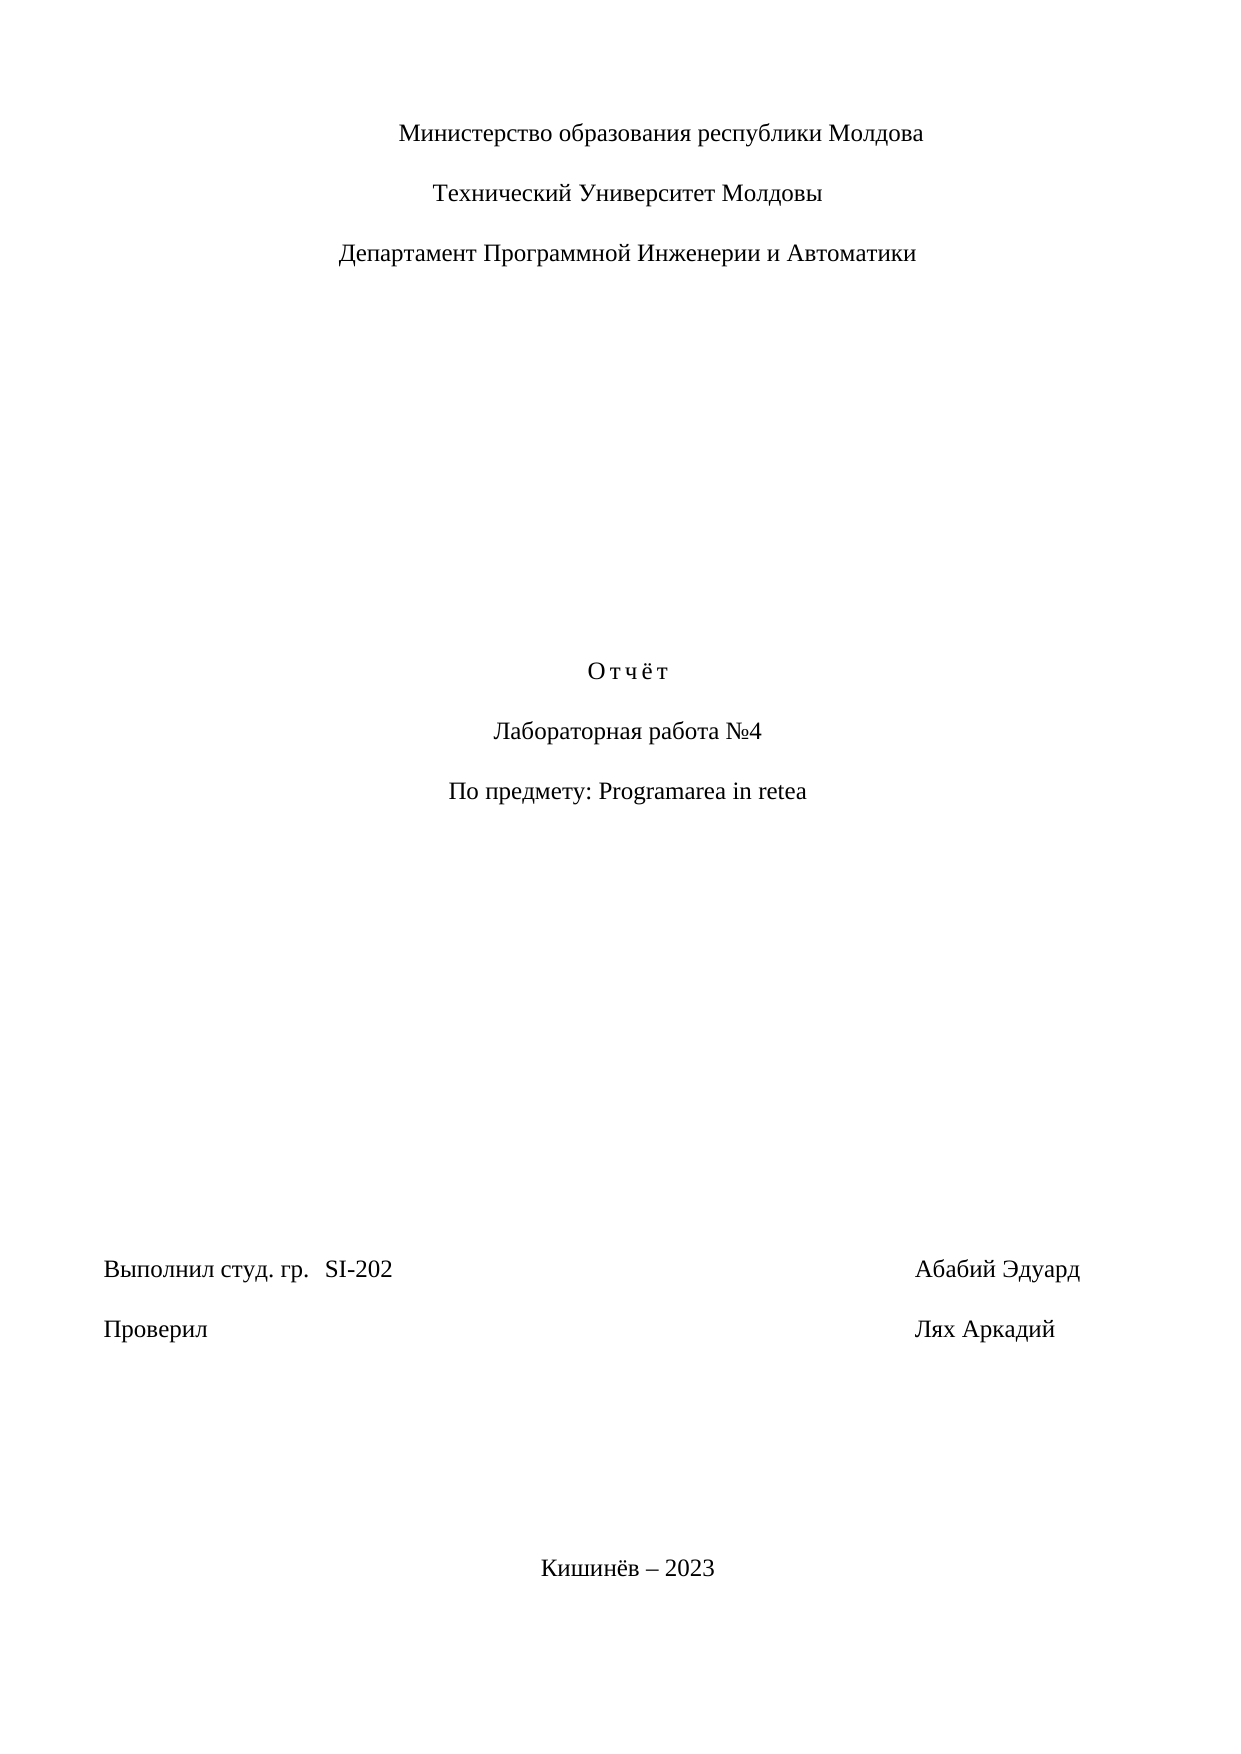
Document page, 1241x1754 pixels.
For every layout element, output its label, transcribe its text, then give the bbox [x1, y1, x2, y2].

text По предмету: Programarea in retea [103, 776, 1152, 804]
text Департамент Программной Инженерии и Автоматики [103, 238, 1152, 266]
text Выполнил студ. гр. SI-202 Абабий Эдуард [103, 1254, 1152, 1283]
text Технический Университет Молдовы [103, 178, 1152, 207]
text Лабораторная работа №4 [103, 716, 1152, 745]
text Кишинёв – 2023 [103, 1553, 1152, 1582]
text Министерство образования республики Молдова [324, 118, 1152, 147]
text Проверил Лях Аркадий [103, 1314, 1152, 1343]
text Отчёт [103, 656, 1152, 685]
